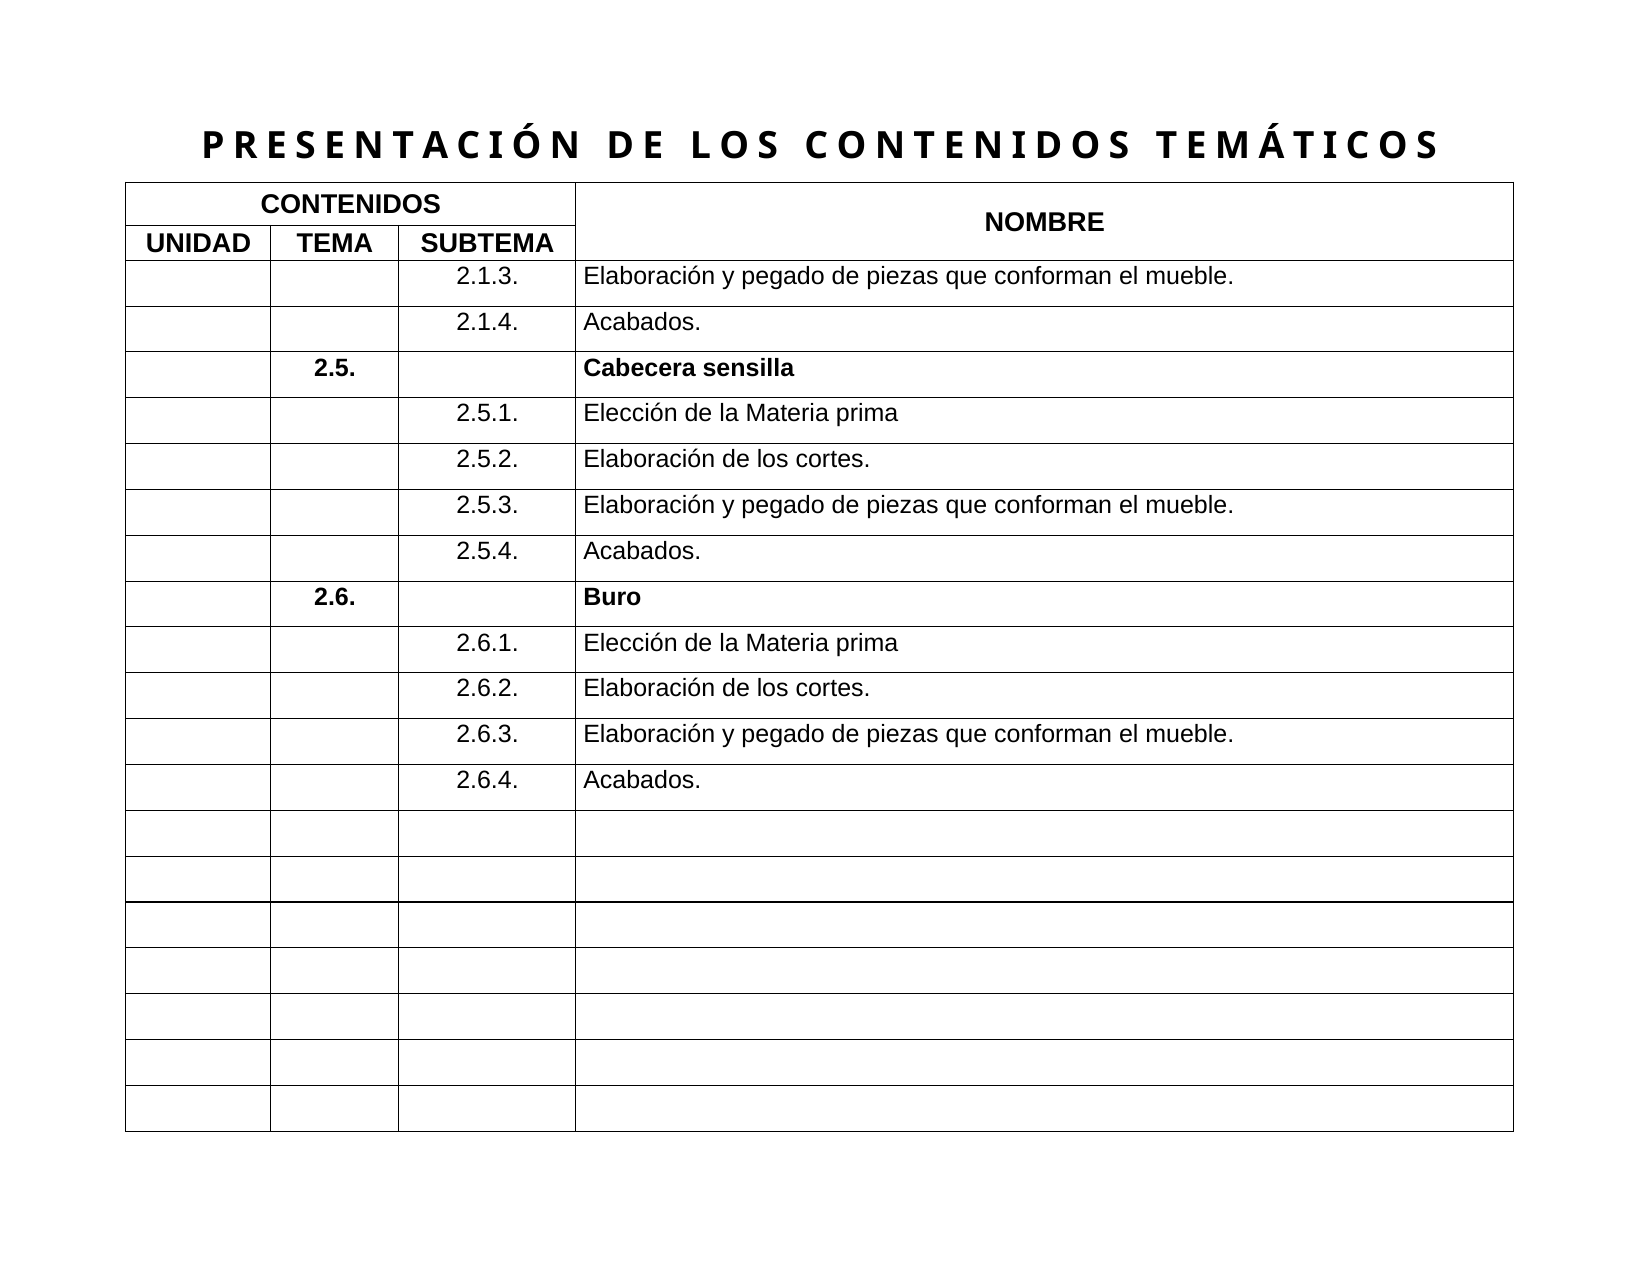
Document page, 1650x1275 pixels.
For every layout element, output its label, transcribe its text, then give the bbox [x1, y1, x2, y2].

table_cell [126, 627, 270, 672]
table_cell [399, 1086, 575, 1131]
table_cell [271, 673, 398, 718]
table_cell [126, 261, 270, 306]
table_cell Acabados. [576, 307, 1513, 351]
table_cell 2.1.3. [399, 261, 575, 306]
table_cell 2.6.4. [399, 765, 575, 810]
table_header CONTENIDOS [126, 183, 575, 225]
table_cell [399, 903, 575, 947]
table_cell [126, 352, 270, 397]
table_cell [271, 948, 398, 993]
table_cell [126, 582, 270, 626]
table_cell [576, 903, 1513, 947]
table_cell Acabados. [576, 765, 1513, 810]
table_cell [126, 673, 270, 718]
table_cell 2.6. [271, 582, 398, 626]
table_cell [271, 765, 398, 810]
table_cell [126, 536, 270, 581]
table_cell [399, 994, 575, 1039]
table_cell [126, 765, 270, 810]
table_cell [576, 994, 1513, 1039]
table_cell UNIDAD [126, 226, 270, 260]
table_cell [271, 903, 398, 947]
table_cell [576, 811, 1513, 856]
table_cell [399, 857, 575, 901]
table_cell [271, 1086, 398, 1131]
table_cell [271, 444, 398, 489]
table_cell [271, 398, 398, 443]
table_cell [126, 490, 270, 535]
table_cell [126, 811, 270, 856]
table_cell [399, 582, 575, 626]
table_cell [399, 948, 575, 993]
table_cell [271, 811, 398, 856]
table_cell [126, 719, 270, 764]
table_cell Elaboración de los cortes. [576, 673, 1513, 718]
table_cell [271, 1040, 398, 1085]
table_cell [271, 719, 398, 764]
table_cell 2.1.4. [399, 307, 575, 351]
table_cell [126, 1040, 270, 1085]
table_header NOMBRE [576, 183, 1513, 260]
table_cell [271, 307, 398, 351]
table_cell [126, 948, 270, 993]
table_cell [126, 994, 270, 1039]
table_cell [126, 903, 270, 947]
table_cell Elección de la Materia prima [576, 398, 1513, 443]
table_cell 2.5.1. [399, 398, 575, 443]
table_cell [399, 1040, 575, 1085]
table_cell [271, 536, 398, 581]
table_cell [576, 261, 1513, 306]
table_cell [271, 490, 398, 535]
table_cell [271, 857, 398, 901]
table_cell Cabecera sensilla [576, 352, 1513, 397]
table_cell 2.5.3. [399, 490, 575, 535]
text PRESENTACIÓN DE LOS CONTENIDOS TEMÁTICOS [59, 118, 1580, 169]
table_cell TEMA [271, 226, 398, 260]
table_cell [576, 857, 1513, 901]
table_cell [126, 857, 270, 901]
table_cell 2.6.2. [399, 673, 575, 718]
table_cell [126, 398, 270, 443]
table_cell Elaboración de los cortes. [576, 444, 1513, 489]
table_cell Elaboración y pegado de piezas que conforman el mueble. [576, 490, 1513, 535]
table_cell Acabados. [576, 536, 1513, 581]
table_cell [126, 1086, 270, 1131]
table_cell Elección de la Materia prima [576, 627, 1513, 672]
table_cell [399, 811, 575, 856]
table_cell 2.5.2. [399, 444, 575, 489]
table_cell [576, 1086, 1513, 1131]
table_cell 2.6.3. [399, 719, 575, 764]
table_cell [271, 261, 398, 306]
table_cell [399, 352, 575, 397]
table_cell [576, 1040, 1513, 1085]
table_cell [576, 948, 1513, 993]
table_cell Buro [576, 582, 1513, 626]
table_cell [126, 444, 270, 489]
table_cell [126, 307, 270, 351]
table_cell 2.5. [271, 352, 398, 397]
table_cell [271, 627, 398, 672]
table_cell 2.6.1. [399, 627, 575, 672]
table_cell 2.5.4. [399, 536, 575, 581]
table_cell Elaboración y pegado de piezas que conforman el mueble. [576, 719, 1513, 764]
table_cell [271, 994, 398, 1039]
table_cell SUBTEMA [399, 226, 575, 260]
